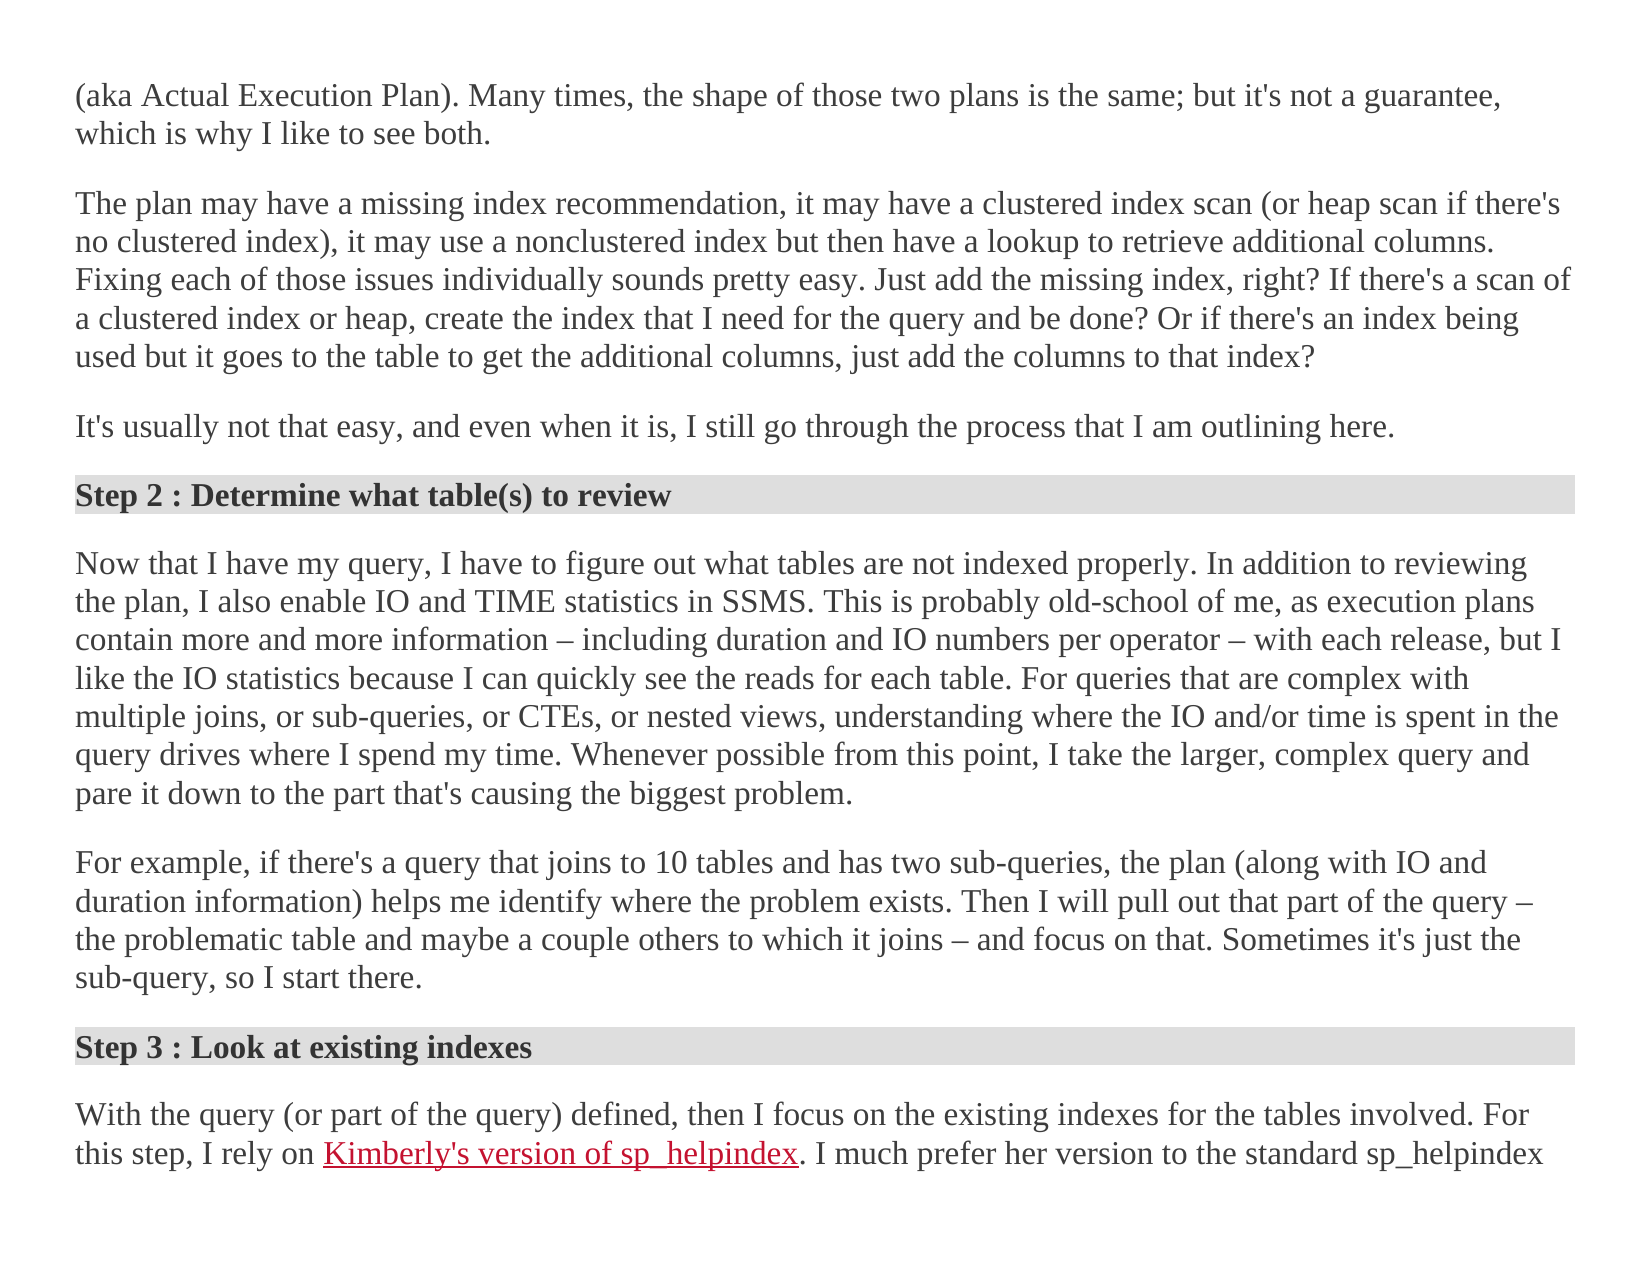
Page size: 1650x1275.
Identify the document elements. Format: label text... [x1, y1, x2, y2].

text Now that I have my query, I have to figure out what tables are not indexed properly. In addition to reviewing the plan, I also enable IO and TIME statistics in SSMS. This is probably old-school of me, as execution plans contain more and more information – including duration and IO numbers per operator – with each release, but I like the IO statistics because I can quickly see the reads for each table. For queries that are complex with multiple joins, or sub-queries, or CTEs, or nested views, understanding where the IO and/or time is spent in the query drives where I spend my time. Whenever possible from this point, I take the larger, complex query and pare it down to the part that's causing the biggest problem. [75, 543, 1575, 811]
text For example, if there's a query that joins to 10 tables and has two sub-queries, the plan (along with IO and duration information) helps me identify where the problem exists. Then I will pull out that part of the query – the problematic table and maybe a couple others to which it joins – and focus on that. Sometimes it's just the sub-query, so I start there. [75, 842, 1575, 996]
text The plan may have a missing index recommendation, it may have a clustered index scan (or heap scan if there's no clustered index), it may use a nonclustered index but then have a lookup to retrieve additional columns. Fixing each of those issues individually sounds pretty easy. Just add the missing index, right? If there's a scan of a clustered index or heap, create the index that I need for the query and be done? Or if there's an index being used but it goes to the table to get the additional columns, just add the columns to that index? [75, 183, 1575, 374]
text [75, 75, 1575, 152]
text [75, 1094, 1575, 1171]
text Step 3 : Look at existing indexes [75, 1027, 1575, 1065]
text It's usually not that easy, and even when it is, I still go through the process that I am outlining here. [75, 406, 1575, 444]
text Step 2 : Determine what table(s) to review [75, 475, 1575, 514]
